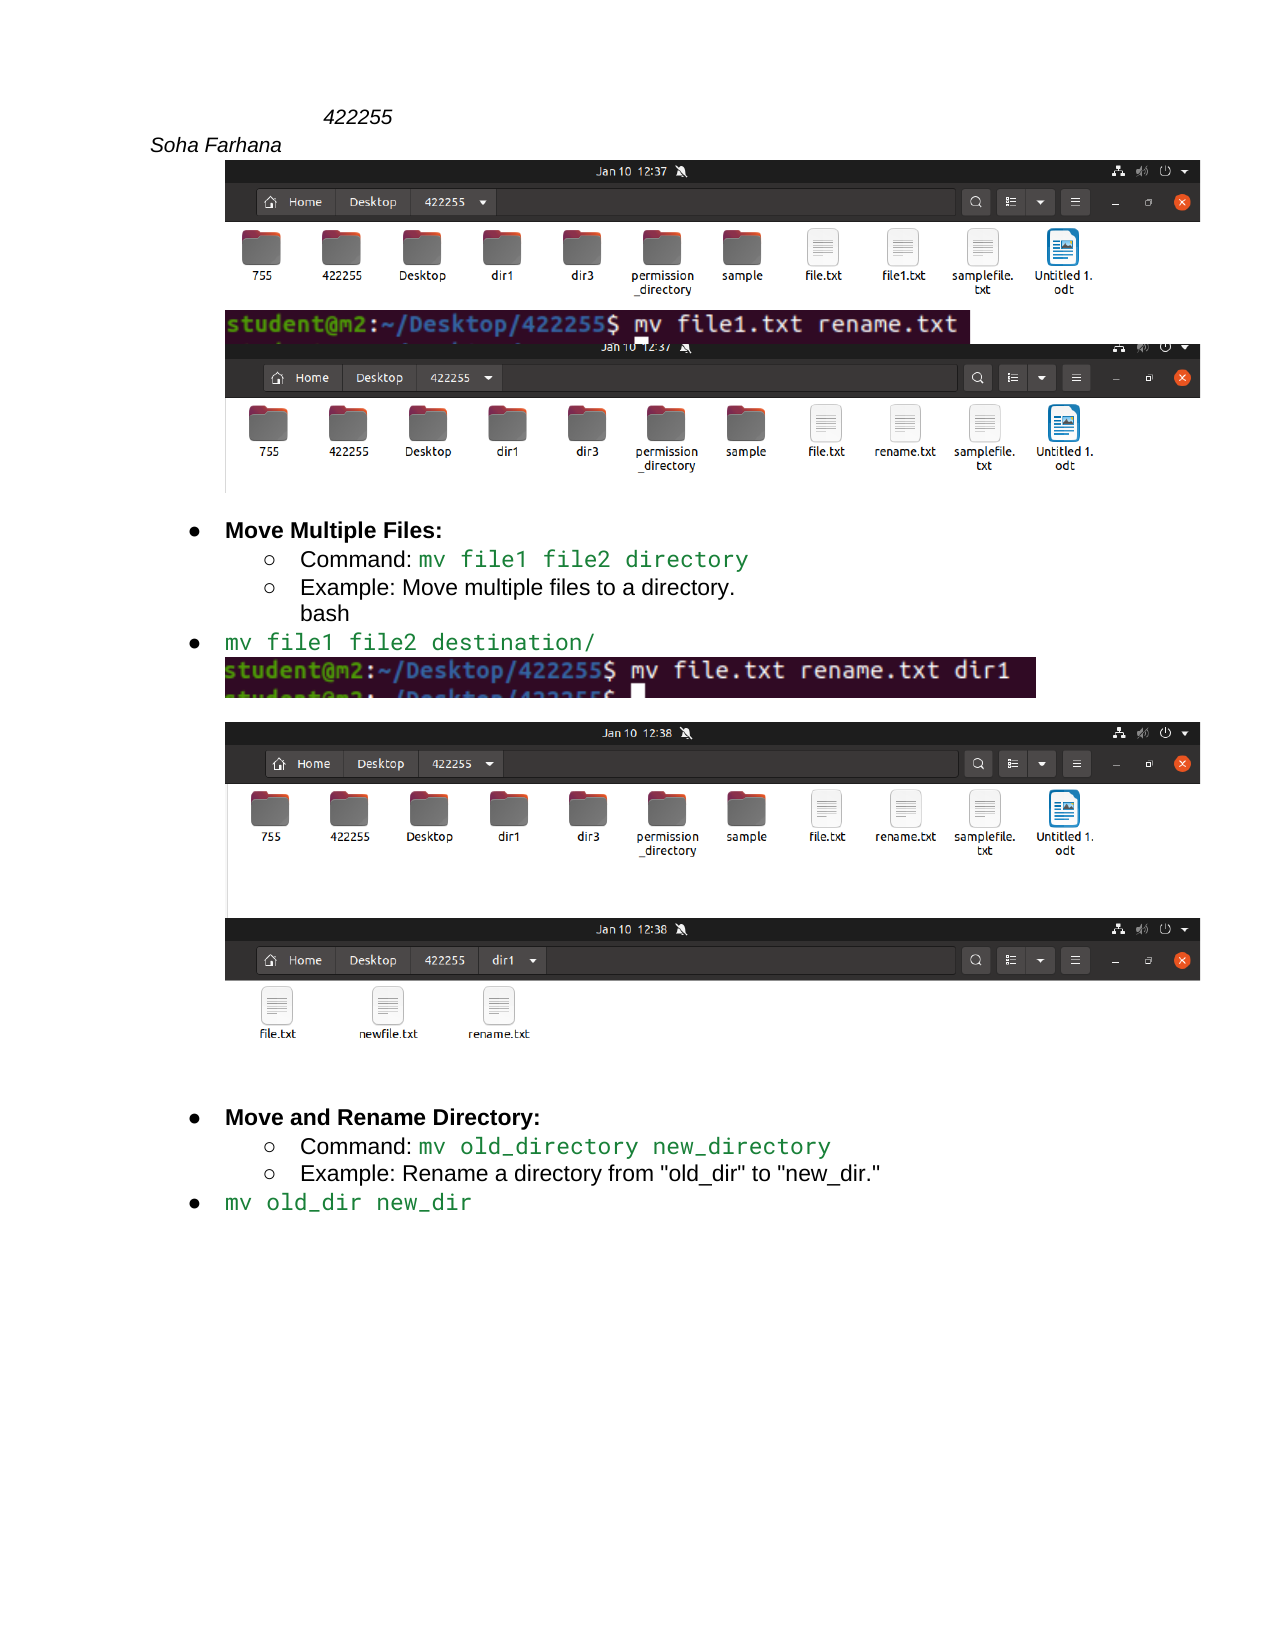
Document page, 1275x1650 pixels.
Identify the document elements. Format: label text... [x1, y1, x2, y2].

picture [225, 722, 1200, 1079]
list Command: mv old_directory new_directory [262, 1130, 1125, 1160]
list Example: Move multiple files to a directory. bash [262, 574, 1125, 627]
list Move and Rename Directory: [187, 1104, 1125, 1130]
list Move Multiple Files: [187, 517, 1125, 544]
list Command: mv file1 file2 directory [262, 544, 1125, 574]
list mv old_dir new_dir [187, 1187, 1125, 1217]
picture [225, 657, 1036, 698]
list Example: Rename a directory from "old_dir" to "new_dir." [262, 1160, 1125, 1187]
picture [225, 160, 1200, 493]
